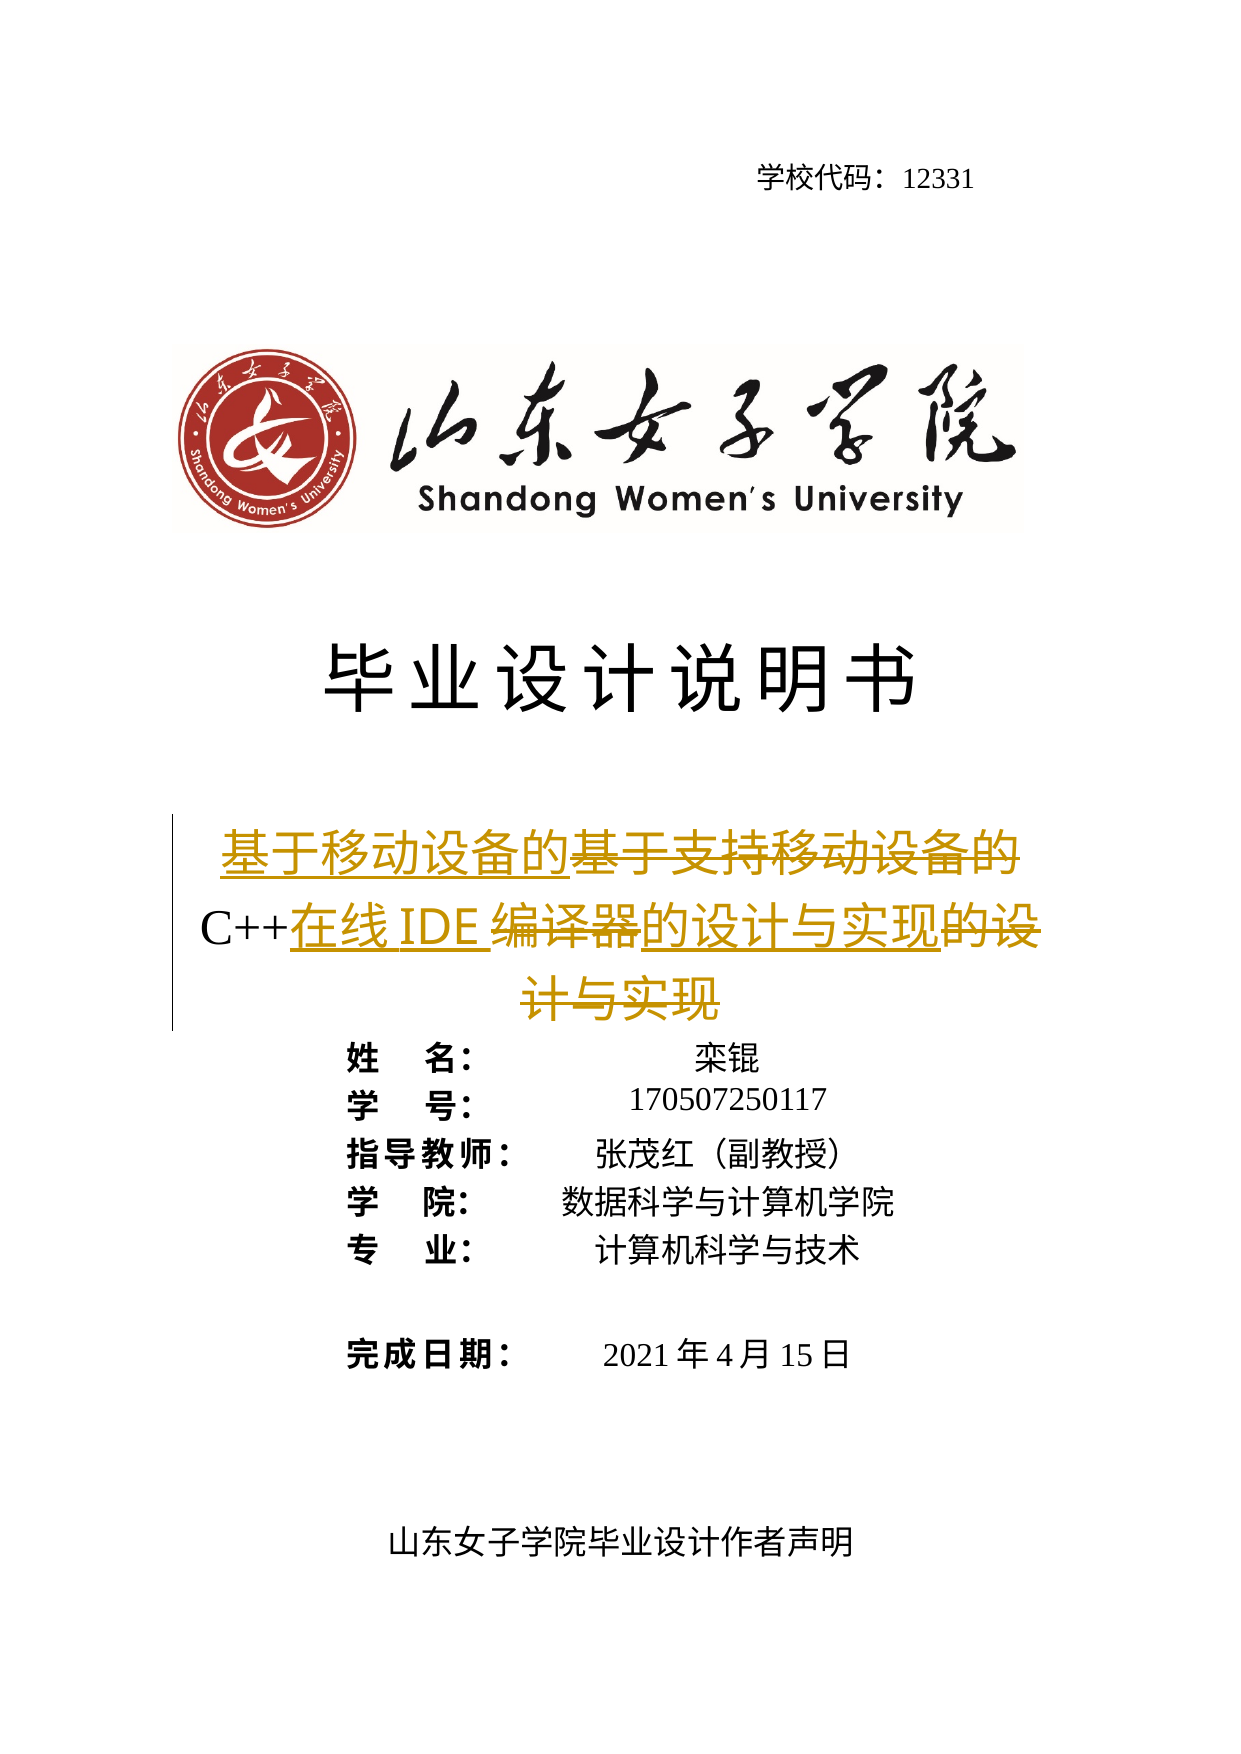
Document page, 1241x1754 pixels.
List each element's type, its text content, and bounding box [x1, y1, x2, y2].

table_cell 学 号： [335, 1080, 549, 1128]
table_cell 张茂红（副教授） [550, 1128, 906, 1176]
table_cell 数据科学与计算机学院 [550, 1176, 906, 1224]
table_header 栾锟 [550, 1031, 906, 1079]
text 学校代码：12331 [187, 150, 1015, 198]
table_cell 2021年4月15日 [550, 1328, 906, 1376]
table_cell 专 业： [335, 1224, 549, 1328]
table_cell 170507250117 [550, 1080, 906, 1128]
table_header 姓 名： [335, 1031, 549, 1079]
table_cell 计算机科学与技术 [550, 1224, 906, 1328]
text 毕 业 设 计 说 明 书 [143, 619, 1053, 728]
table_cell 学 院： [335, 1176, 549, 1224]
picture [171, 344, 1024, 533]
text C++ [187, 814, 1053, 1031]
table_cell 指导教师： [335, 1128, 549, 1176]
table_cell 完成日期： [335, 1328, 549, 1376]
text 山东女子学院毕业设计作者声明 [187, 1516, 1053, 1564]
